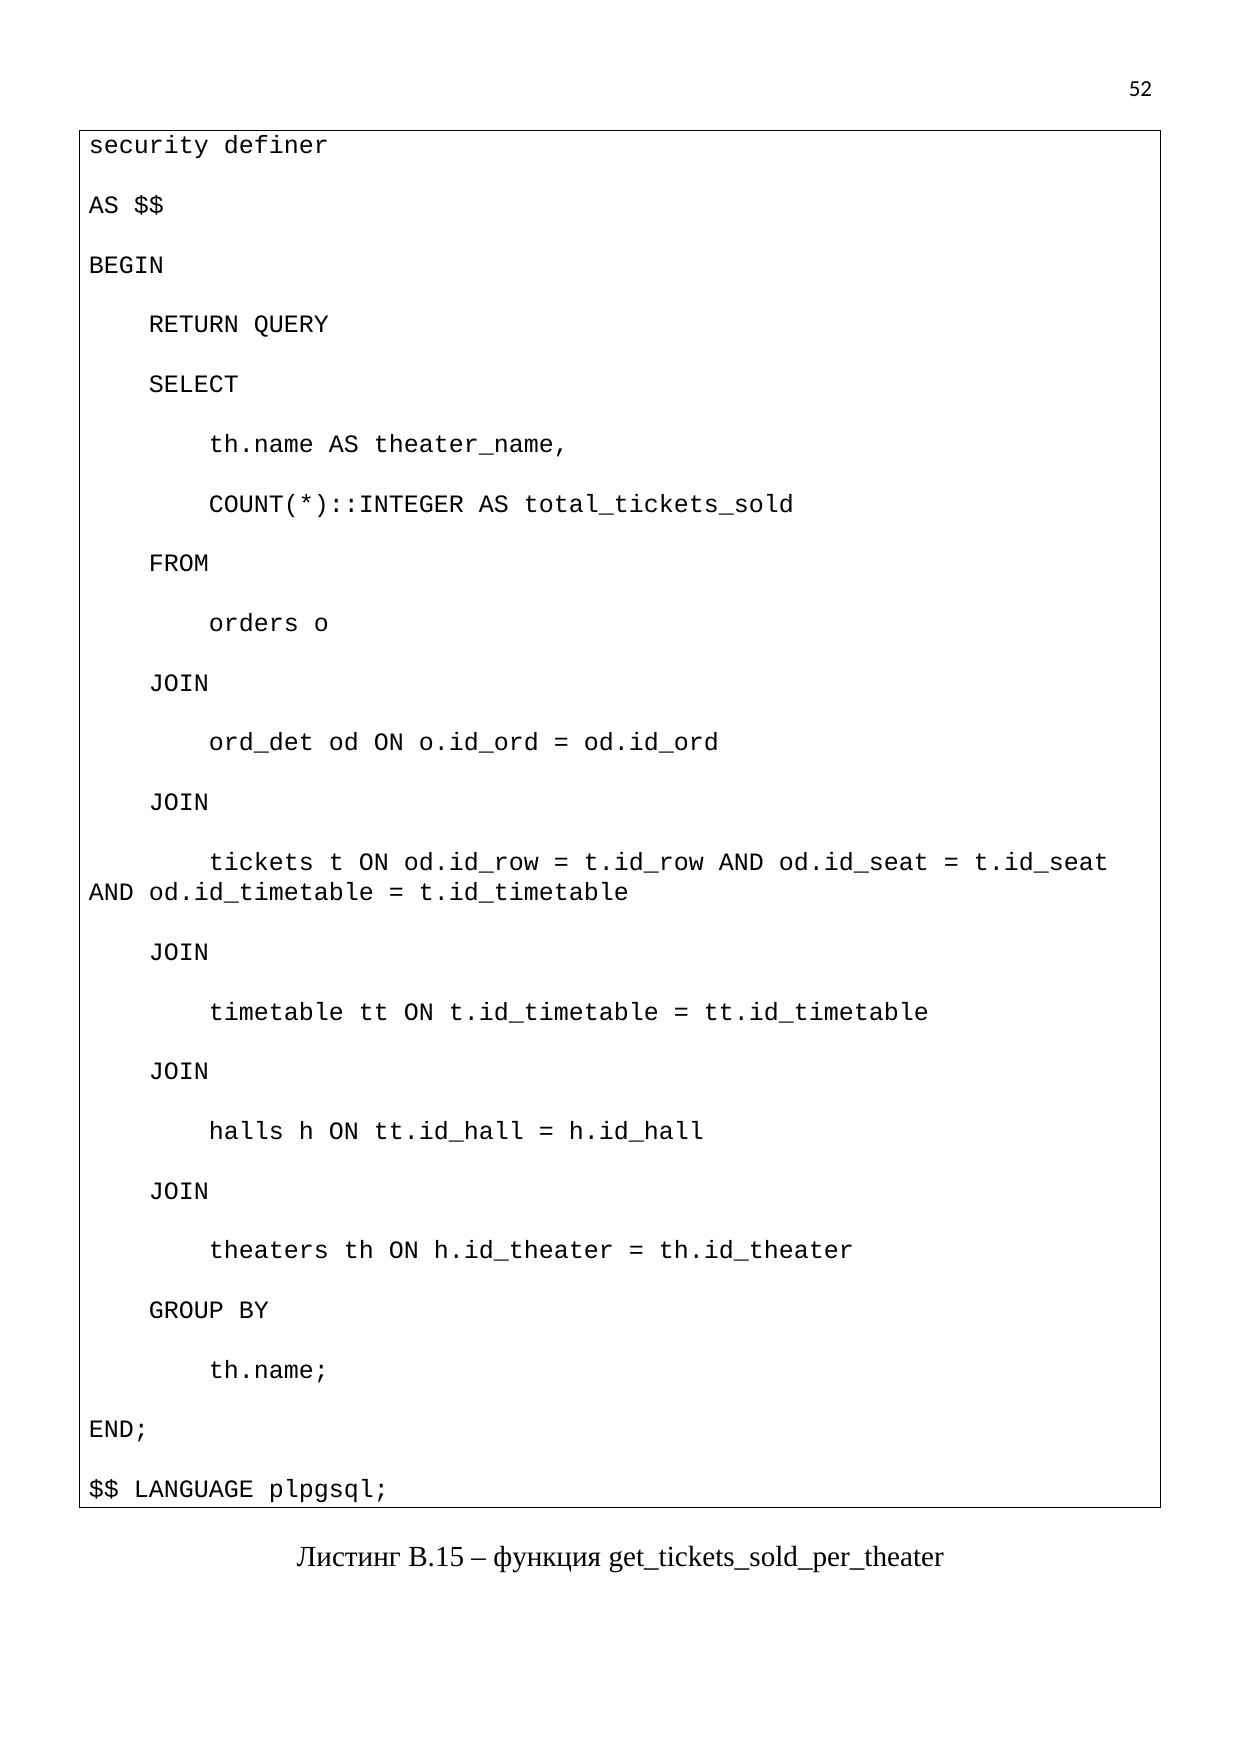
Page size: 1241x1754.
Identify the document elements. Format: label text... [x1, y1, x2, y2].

text BEGIN [80, 249, 1160, 281]
text th.name AS theater_name, [80, 428, 1160, 460]
text RETURN QUERY [80, 309, 1160, 340]
text JOIN [80, 1175, 1160, 1207]
text tickets t ON od.id_row = t.id_row AND od.id_seat = t.id_seat AND od.id_timetable = t.id_timetable [80, 846, 1160, 908]
text $$ LANGUAGE plpgsql; [80, 1473, 1160, 1507]
text theaters th ON h.id_theater = th.id_theater [80, 1235, 1160, 1266]
text END; [80, 1414, 1160, 1445]
text FROM [80, 548, 1160, 579]
text Листинг В.15 – функция get_tickets_sold_per_theater [89, 1539, 1152, 1573]
text GROUP BY [80, 1294, 1160, 1326]
text AS $$ [80, 189, 1160, 221]
text orders o [80, 607, 1160, 639]
text JOIN [80, 786, 1160, 818]
text security definer [80, 131, 1160, 161]
text SELECT [80, 369, 1160, 400]
text JOIN [80, 667, 1160, 698]
text COUNT(*)::INTEGER AS total_tickets_sold [80, 488, 1160, 519]
text halls h ON tt.id_hall = h.id_hall [80, 1115, 1160, 1147]
text JOIN [80, 936, 1160, 968]
text JOIN [80, 1056, 1160, 1087]
text timetable tt ON t.id_timetable = tt.id_timetable [80, 996, 1160, 1027]
text ord_det od ON o.id_ord = od.id_ord [80, 727, 1160, 758]
text th.name; [80, 1354, 1160, 1386]
